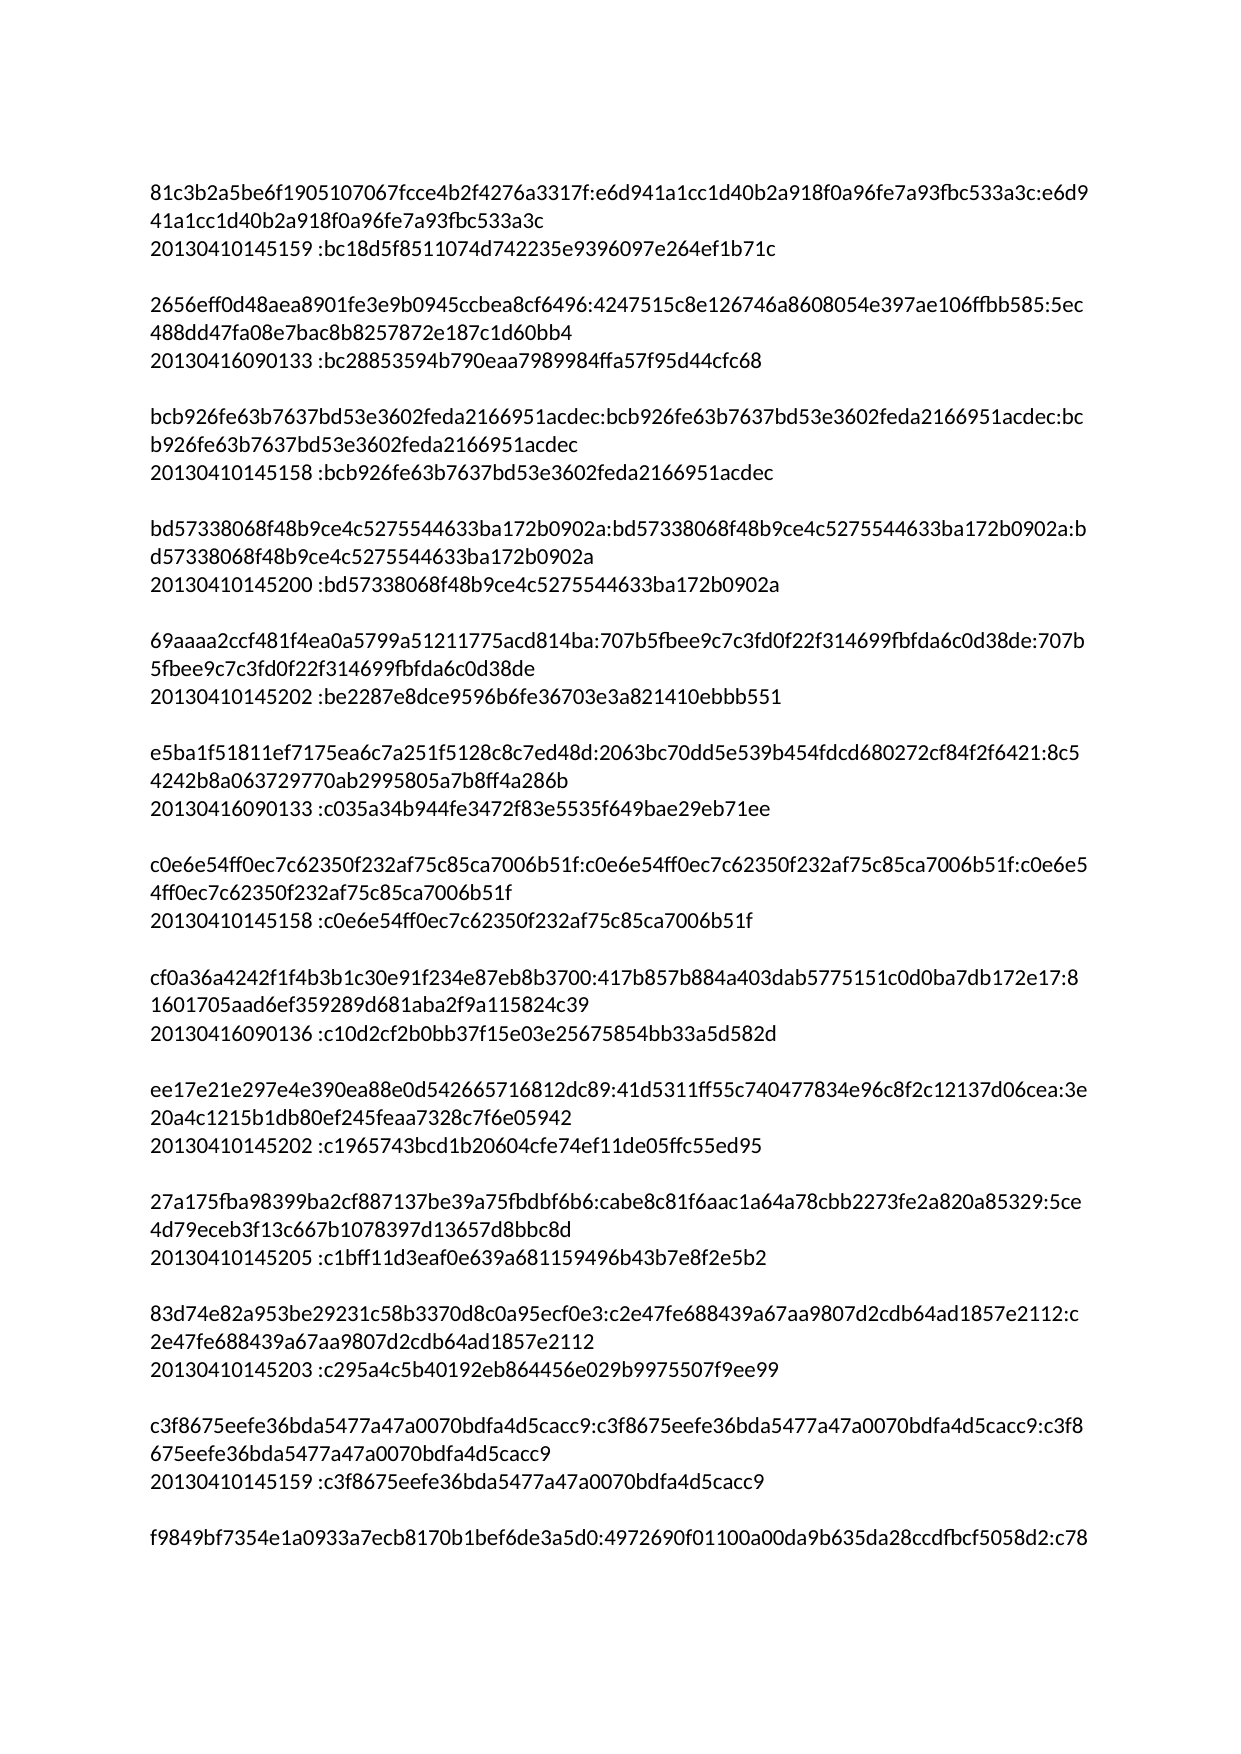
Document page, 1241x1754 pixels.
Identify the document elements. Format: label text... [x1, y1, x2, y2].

text e5ba1f51811ef7175ea6c7a251f5128c8c7ed48d:2063bc70dd5e539b454fdcd680272cf84f2f6421:8c54242b8a063729770ab2995805a7b8ff4a286b 20130416090133 :c035a34b944fe3472f83e5535f649bae29eb71ee [150, 710, 1090, 822]
text 2656eff0d48aea8901fe3e9b0945ccbea8cf6496:4247515c8e126746a8608054e397ae106ffbb585:5ec488dd47fa08e7bac8b8257872e187c1d60bb4 20130416090133 :bc28853594b790eaa7989984ffa57f95d44cfc68 [150, 262, 1090, 374]
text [150, 1495, 1090, 1551]
text c0e6e54ff0ec7c62350f232af75c85ca7006b51f:c0e6e54ff0ec7c62350f232af75c85ca7006b51f:c0e6e54ff0ec7c62350f232af75c85ca7006b51f 20130410145158 :c0e6e54ff0ec7c62350f232af75c85ca7006b51f [150, 822, 1090, 934]
text 83d74e82a953be29231c58b3370d8c0a95ecf0e3:c2e47fe688439a67aa9807d2cdb64ad1857e2112:c2e47fe688439a67aa9807d2cdb64ad1857e2112 20130410145203 :c295a4c5b40192eb864456e029b9975507f9ee99 [150, 1271, 1090, 1383]
text bcb926fe63b7637bd53e3602feda2166951acdec:bcb926fe63b7637bd53e3602feda2166951acdec:bcb926fe63b7637bd53e3602feda2166951acdec 20130410145158 :bcb926fe63b7637bd53e3602feda2166951acdec [150, 374, 1090, 486]
text 27a175fba98399ba2cf887137be39a75fbdbf6b6:cabe8c81f6aac1a64a78cbb2273fe2a820a85329:5ce4d79eceb3f13c667b1078397d13657d8bbc8d 20130410145205 :c1bff11d3eaf0e639a681159496b43b7e8f2e5b2 [150, 1159, 1090, 1271]
text 81c3b2a5be6f1905107067fcce4b2f4276a3317f:e6d941a1cc1d40b2a918f0a96fe7a93fbc533a3c:e6d941a1cc1d40b2a918f0a96fe7a93fbc533a3c 20130410145159 :bc18d5f8511074d742235e9396097e264ef1b71c [150, 150, 1090, 262]
text 69aaaa2ccf481f4ea0a5799a51211775acd814ba:707b5fbee9c7c3fd0f22f314699fbfda6c0d38de:707b5fbee9c7c3fd0f22f314699fbfda6c0d38de 20130410145202 :be2287e8dce9596b6fe36703e3a821410ebbb551 [150, 598, 1090, 710]
text bd57338068f48b9ce4c5275544633ba172b0902a:bd57338068f48b9ce4c5275544633ba172b0902a:bd57338068f48b9ce4c5275544633ba172b0902a 20130410145200 :bd57338068f48b9ce4c5275544633ba172b0902a [150, 486, 1090, 598]
text c3f8675eefe36bda5477a47a0070bdfa4d5cacc9:c3f8675eefe36bda5477a47a0070bdfa4d5cacc9:c3f8675eefe36bda5477a47a0070bdfa4d5cacc9 20130410145159 :c3f8675eefe36bda5477a47a0070bdfa4d5cacc9 [150, 1383, 1090, 1495]
text cf0a36a4242f1f4b3b1c30e91f234e87eb8b3700:417b857b884a403dab5775151c0d0ba7db172e17:81601705aad6ef359289d681aba2f9a115824c39 20130416090136 :c10d2cf2b0bb37f15e03e25675854bb33a5d582d [150, 934, 1090, 1047]
text ee17e21e297e4e390ea88e0d542665716812dc89:41d5311ff55c740477834e96c8f2c12137d06cea:3e20a4c1215b1db80ef245feaa7328c7f6e05942 20130410145202 :c1965743bcd1b20604cfe74ef11de05ffc55ed95 [150, 1047, 1090, 1159]
